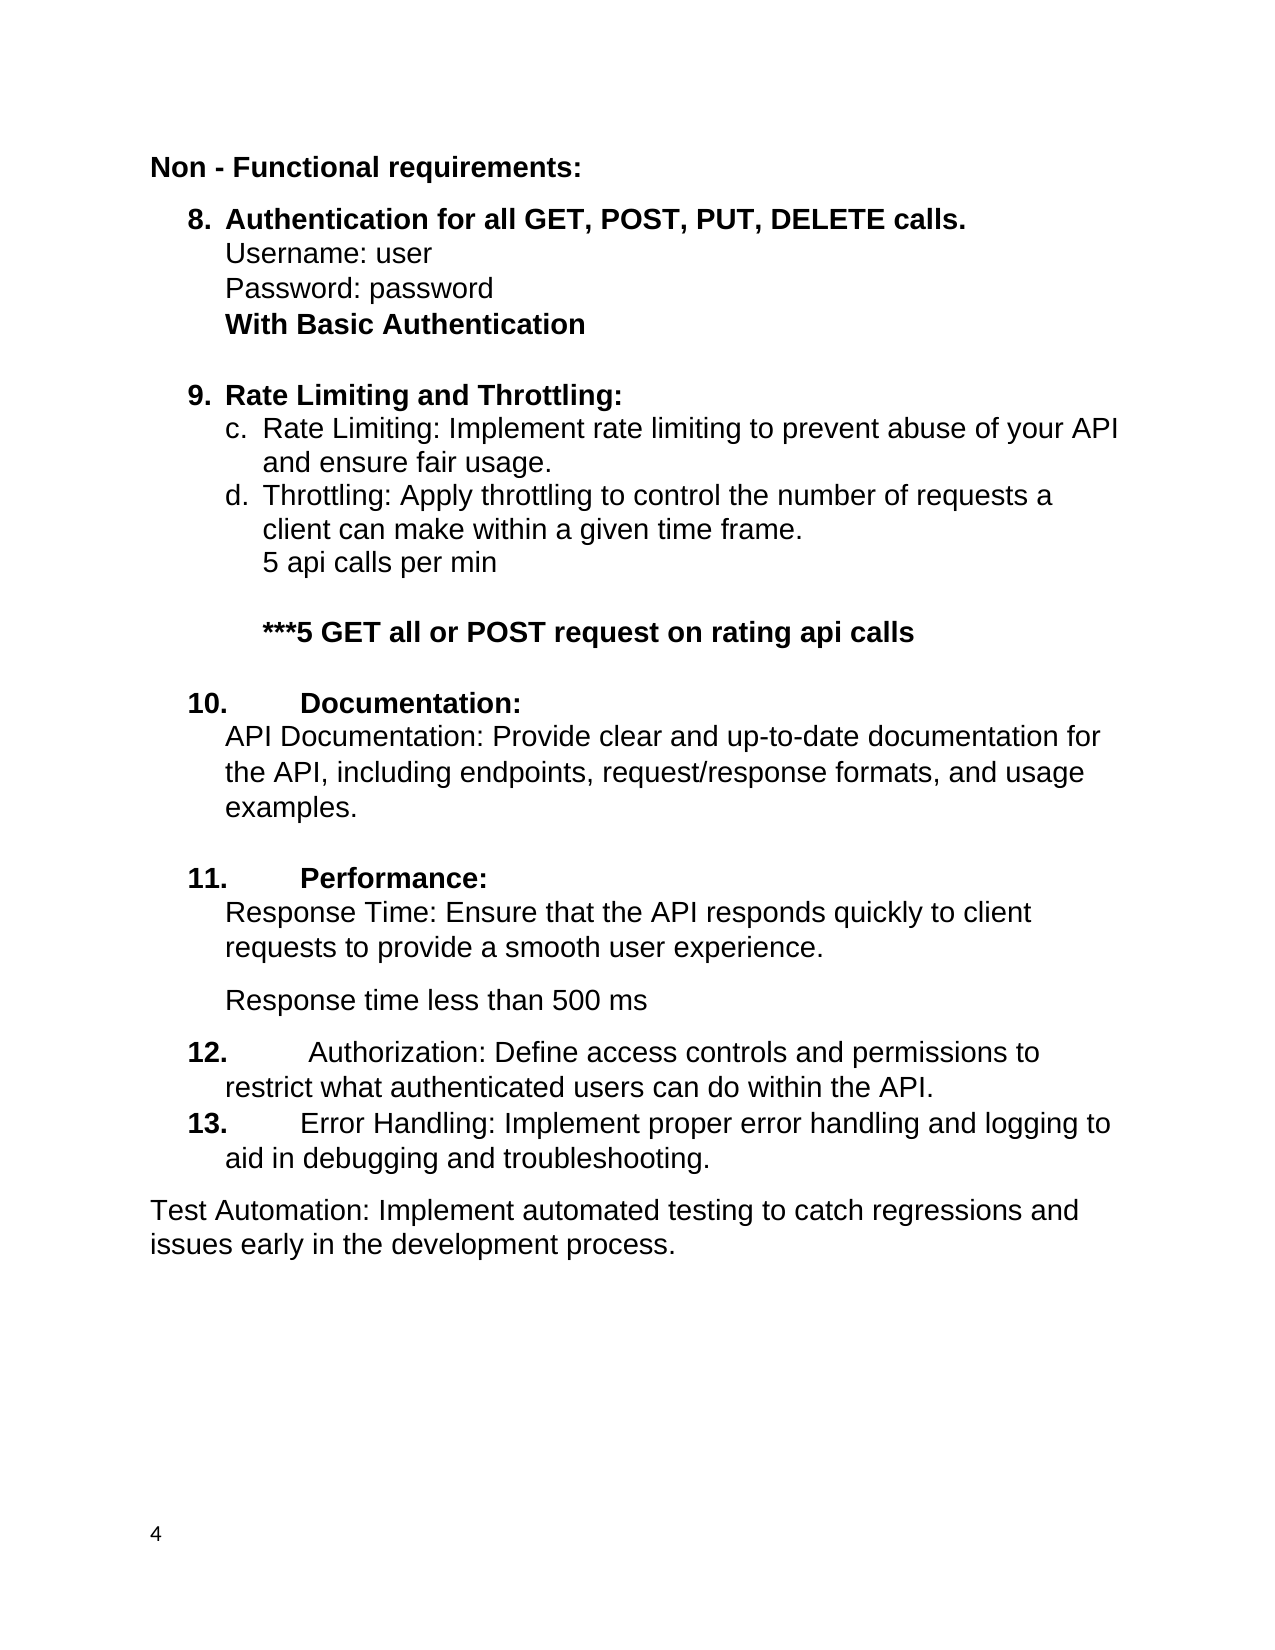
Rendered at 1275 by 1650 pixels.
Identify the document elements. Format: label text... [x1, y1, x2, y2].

list Password: password [225, 271, 1125, 305]
list Authentication for all GET, POST, PUT, DELETE calls. [187, 202, 1125, 236]
text 5 api calls per min [262, 546, 1125, 579]
text Test Automation: Implement automated testing to catch regressions and issues early in the development process. [150, 1193, 1125, 1288]
list Username: user [225, 236, 1125, 269]
text Response time less than 500 ms [225, 982, 1125, 1016]
list Throttling: Apply throttling to control the number of requests a client can make within a given time frame. [225, 478, 1125, 546]
list ***5 GET all or POST request on rating api calls [262, 614, 1125, 648]
text Non - Functional requirements: [150, 150, 1125, 183]
list Performance: [187, 861, 1125, 895]
list With Basic Authentication [225, 307, 1125, 340]
list Documentation: [187, 686, 1125, 719]
list Rate Limiting and Throttling: [187, 378, 1125, 411]
list Authorization: Define access controls and permissions to restrict what authenticated users can do within the API. [187, 1035, 1125, 1104]
list Error Handling: Implement proper error handling and logging to aid in debugging and troubleshooting. [187, 1106, 1125, 1175]
text Response Time: Ensure that the API responds quickly to client requests to provide a smooth user experience. [225, 895, 1125, 964]
list Rate Limiting: Implement rate limiting to prevent abuse of your API and ensure fair usage. [225, 411, 1125, 478]
list API Documentation: Provide clear and up-to-date documentation for the API, including endpoints, request/response formats, and usage examples. [225, 719, 1125, 824]
